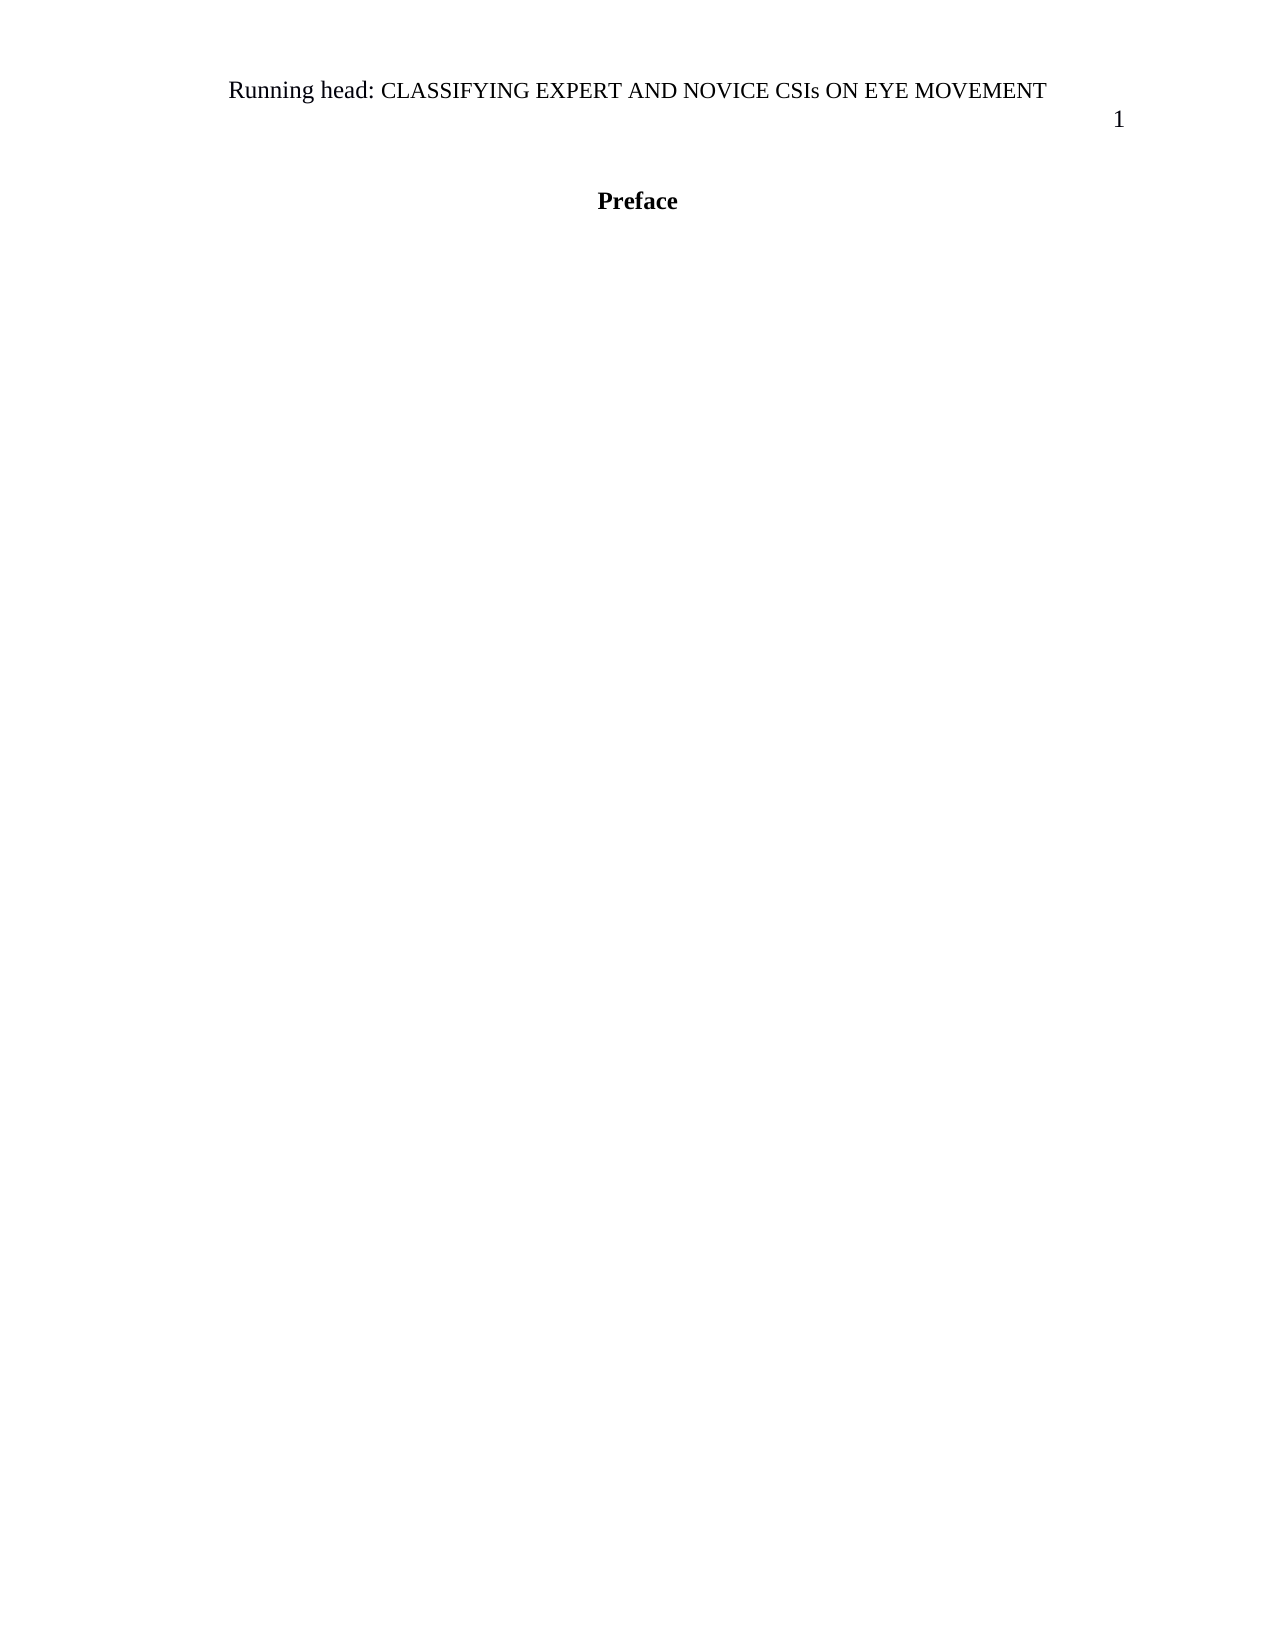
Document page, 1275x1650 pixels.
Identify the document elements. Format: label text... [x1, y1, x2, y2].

subtitle Preface [150, 186, 1125, 215]
